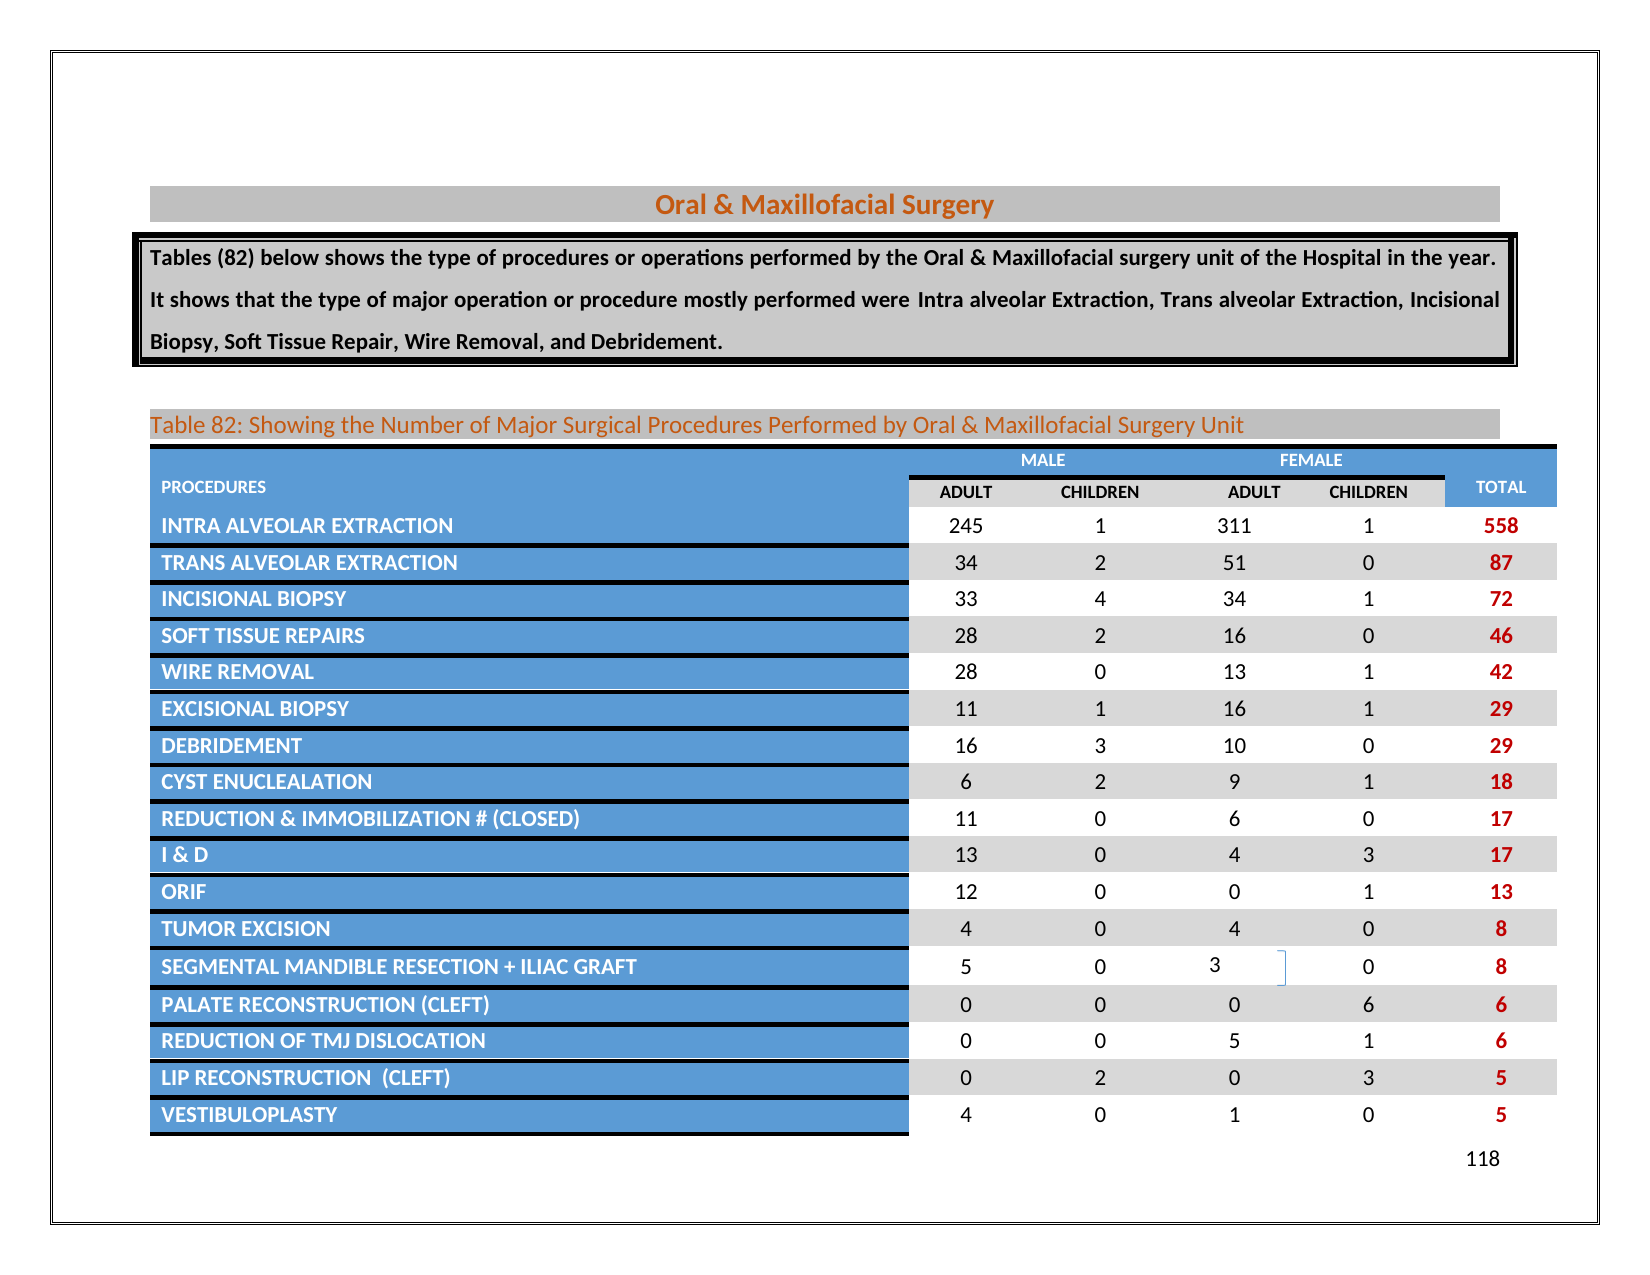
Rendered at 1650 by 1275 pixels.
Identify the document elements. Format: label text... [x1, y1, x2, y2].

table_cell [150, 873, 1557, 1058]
text Tables (82) below shows the type of procedures or operations performed by the Oral & Maxillofacial surgery unit of the Hospital in the year. It shows that the type of major operation or procedure mostly performed were Intra alveolar Extraction, Trans alveolar Extraction, Incisional Biopsy, Soft Tissue Repair, Wire Removal, and Debridement. [142, 242, 1508, 357]
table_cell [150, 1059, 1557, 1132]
text Table 82: Showing the Number of Major Surgical Procedures Performed by Oral & Maxillofacial Surgery Unit [150, 409, 1500, 439]
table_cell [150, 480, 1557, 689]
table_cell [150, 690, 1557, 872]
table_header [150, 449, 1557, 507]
picture [1277, 950, 1286, 986]
text Oral & Maxillofacial Surgery [150, 186, 1500, 222]
